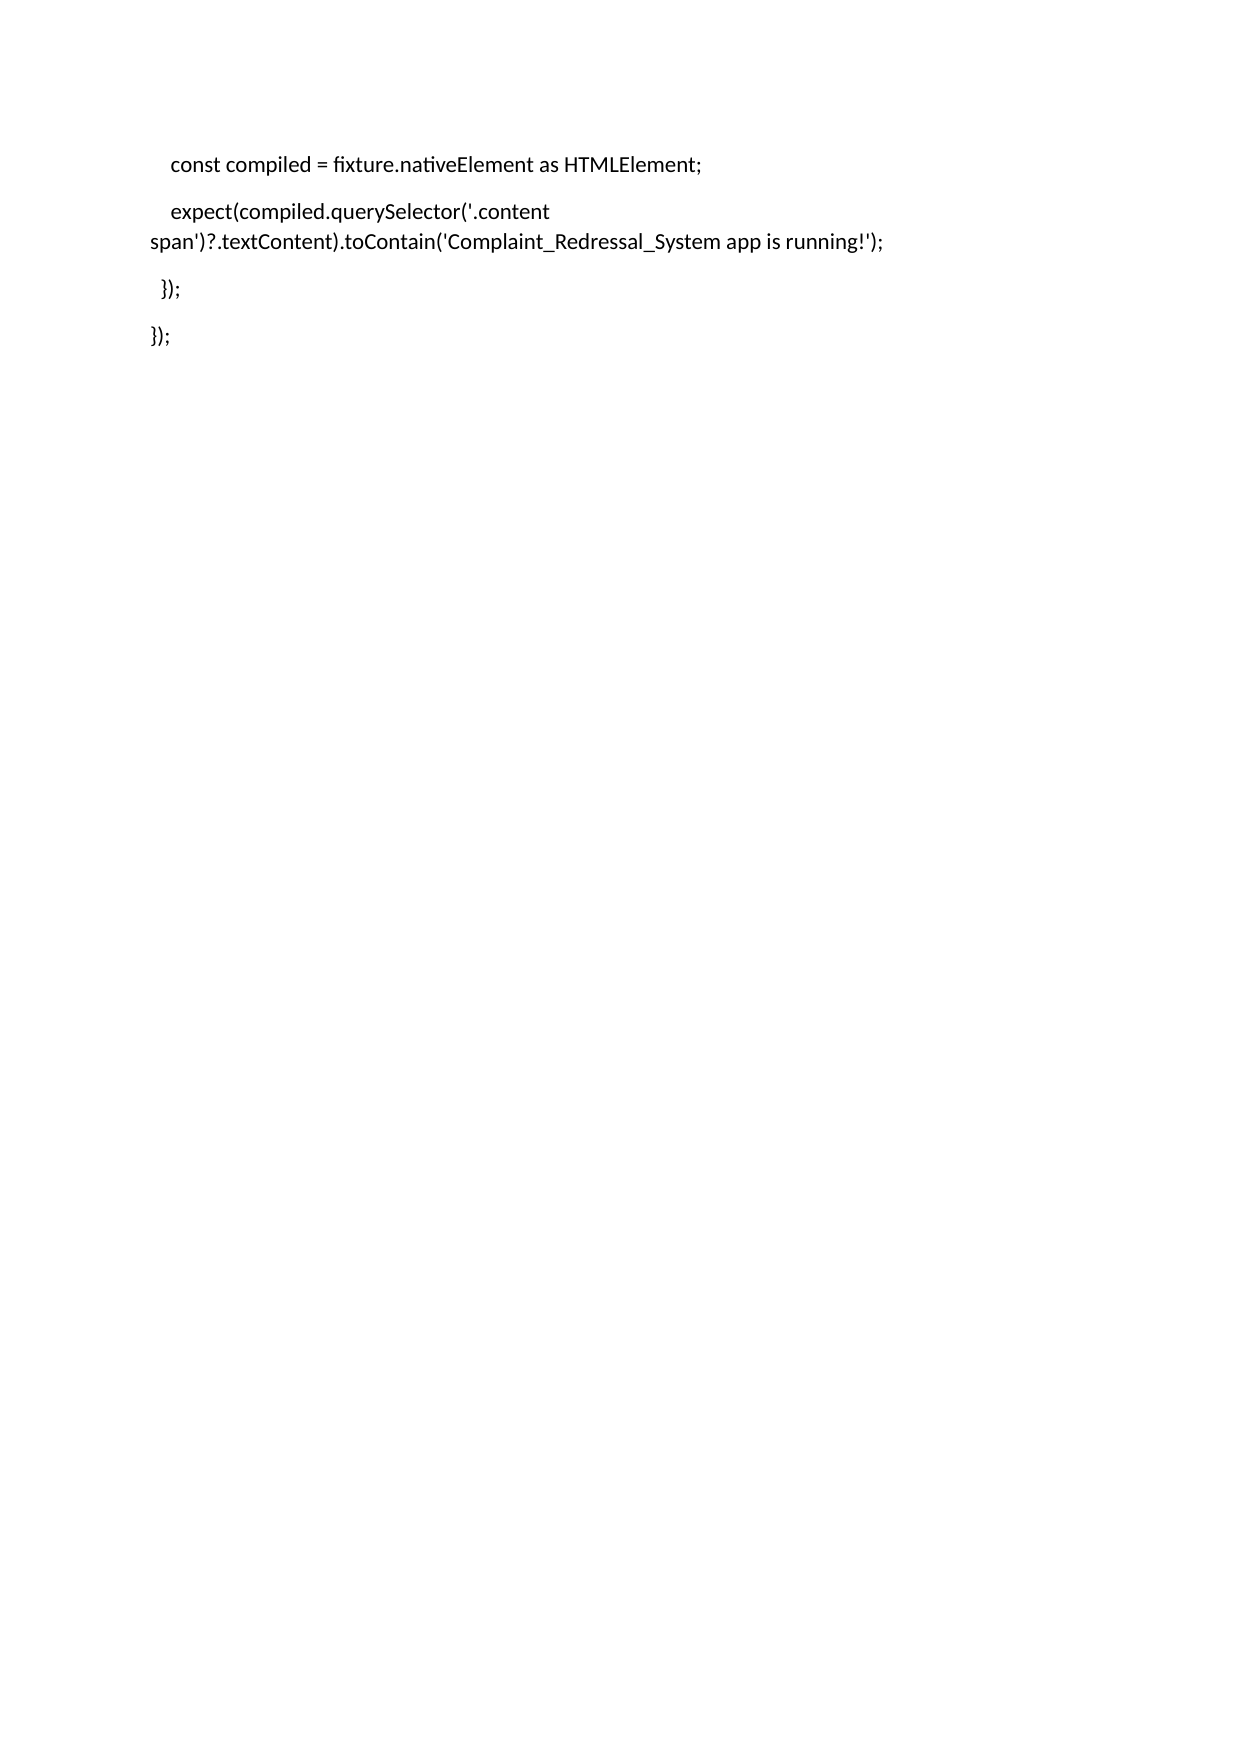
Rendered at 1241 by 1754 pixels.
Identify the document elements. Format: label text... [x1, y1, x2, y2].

text }); [150, 321, 1090, 349]
text expect(compiled.querySelector('.content span')?.textContent).toContain('Complaint_Redressal_System app is running!'); [150, 197, 1090, 255]
text const compiled = fixture.nativeElement as HTMLElement; [150, 150, 1090, 178]
text }); [150, 274, 1090, 302]
